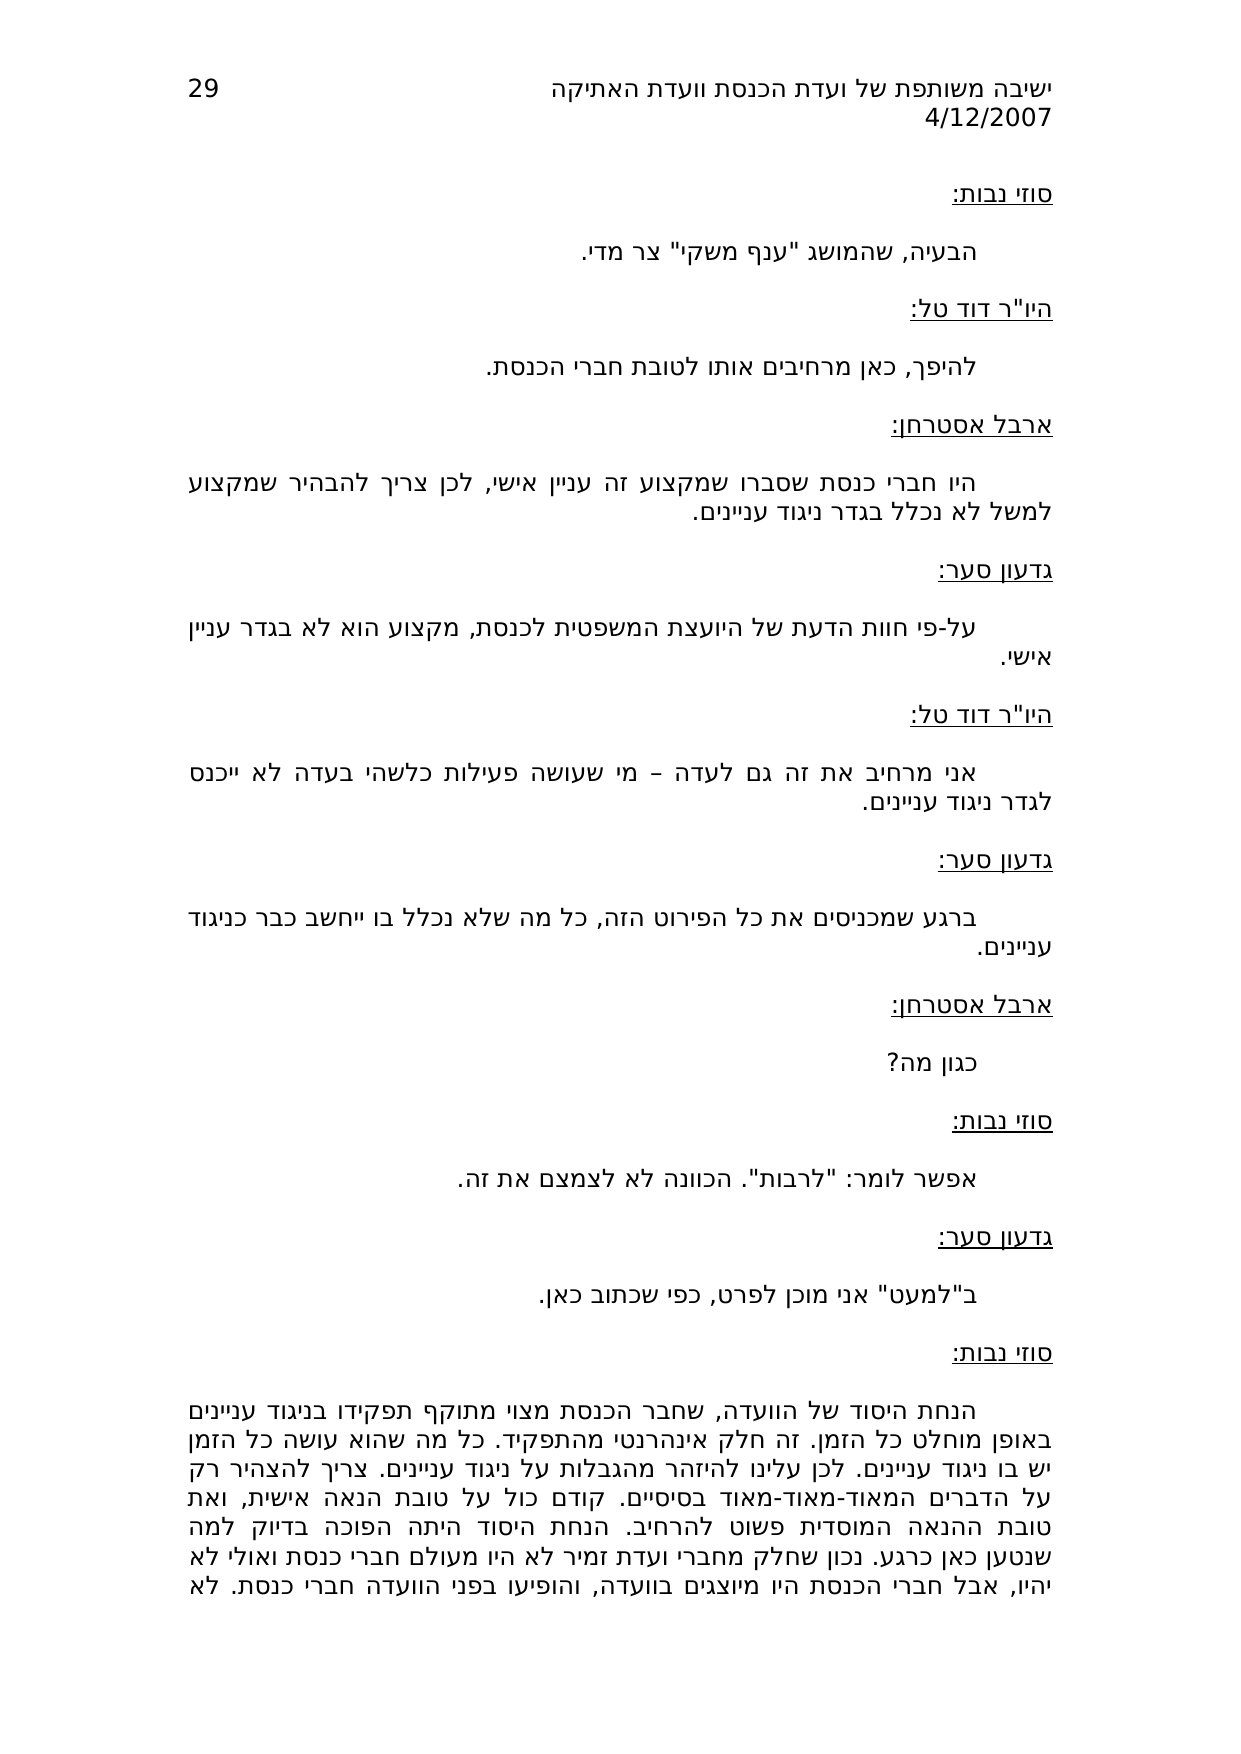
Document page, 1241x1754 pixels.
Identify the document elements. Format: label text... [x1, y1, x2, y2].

text כגון מה? [187, 1048, 1053, 1077]
text אני מרחיב את זה גם לעדה – מי שעושה פעילות כלשהי בעדה לא ייכנס לגדר ניגוד עניינים. [187, 758, 1053, 817]
text הבעיה, שהמושג "ענף משקי" צר מדי. [187, 237, 1053, 266]
text היו חברי כנסת שסברו שמקצוע זה עניין אישי, לכן צריך להבהיר שמקצוע למשל לא נכלל בגדר ניגוד עניינים. [187, 468, 1053, 527]
text סוזי נבות: [187, 179, 1053, 208]
text אפשר לומר: "לרבות". הכוונה לא לצמצם את זה. [187, 1164, 1053, 1193]
text ארבל אסטרחן: [187, 990, 1053, 1019]
text ב"למעט" אני מוכן לפרט, כפי שכתוב כאן. [187, 1280, 1053, 1309]
text גדעון סער: [187, 555, 1053, 584]
text גדעון סער: [187, 1222, 1053, 1251]
text ארבל אסטרחן: [187, 410, 1053, 439]
text גדעון סער: [187, 845, 1053, 874]
text על-פי חוות הדעת של היועצת המשפטית לכנסת, מקצוע הוא לא בגדר עניין אישי. [187, 613, 1053, 672]
text להיפך, כאן מרחיבים אותו לטובת חברי הכנסת. [187, 352, 1053, 382]
text ברגע שמכניסים את כל הפירוט הזה, כל מה שלא נכלל בו ייחשב כבר כניגוד עניינים. [187, 903, 1053, 962]
text היו"ר דוד טל: [187, 294, 1053, 324]
text סוזי נבות: [187, 1106, 1053, 1135]
text היו"ר דוד טל: [187, 700, 1053, 729]
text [187, 1396, 1053, 1600]
text סוזי נבות: [187, 1338, 1053, 1367]
